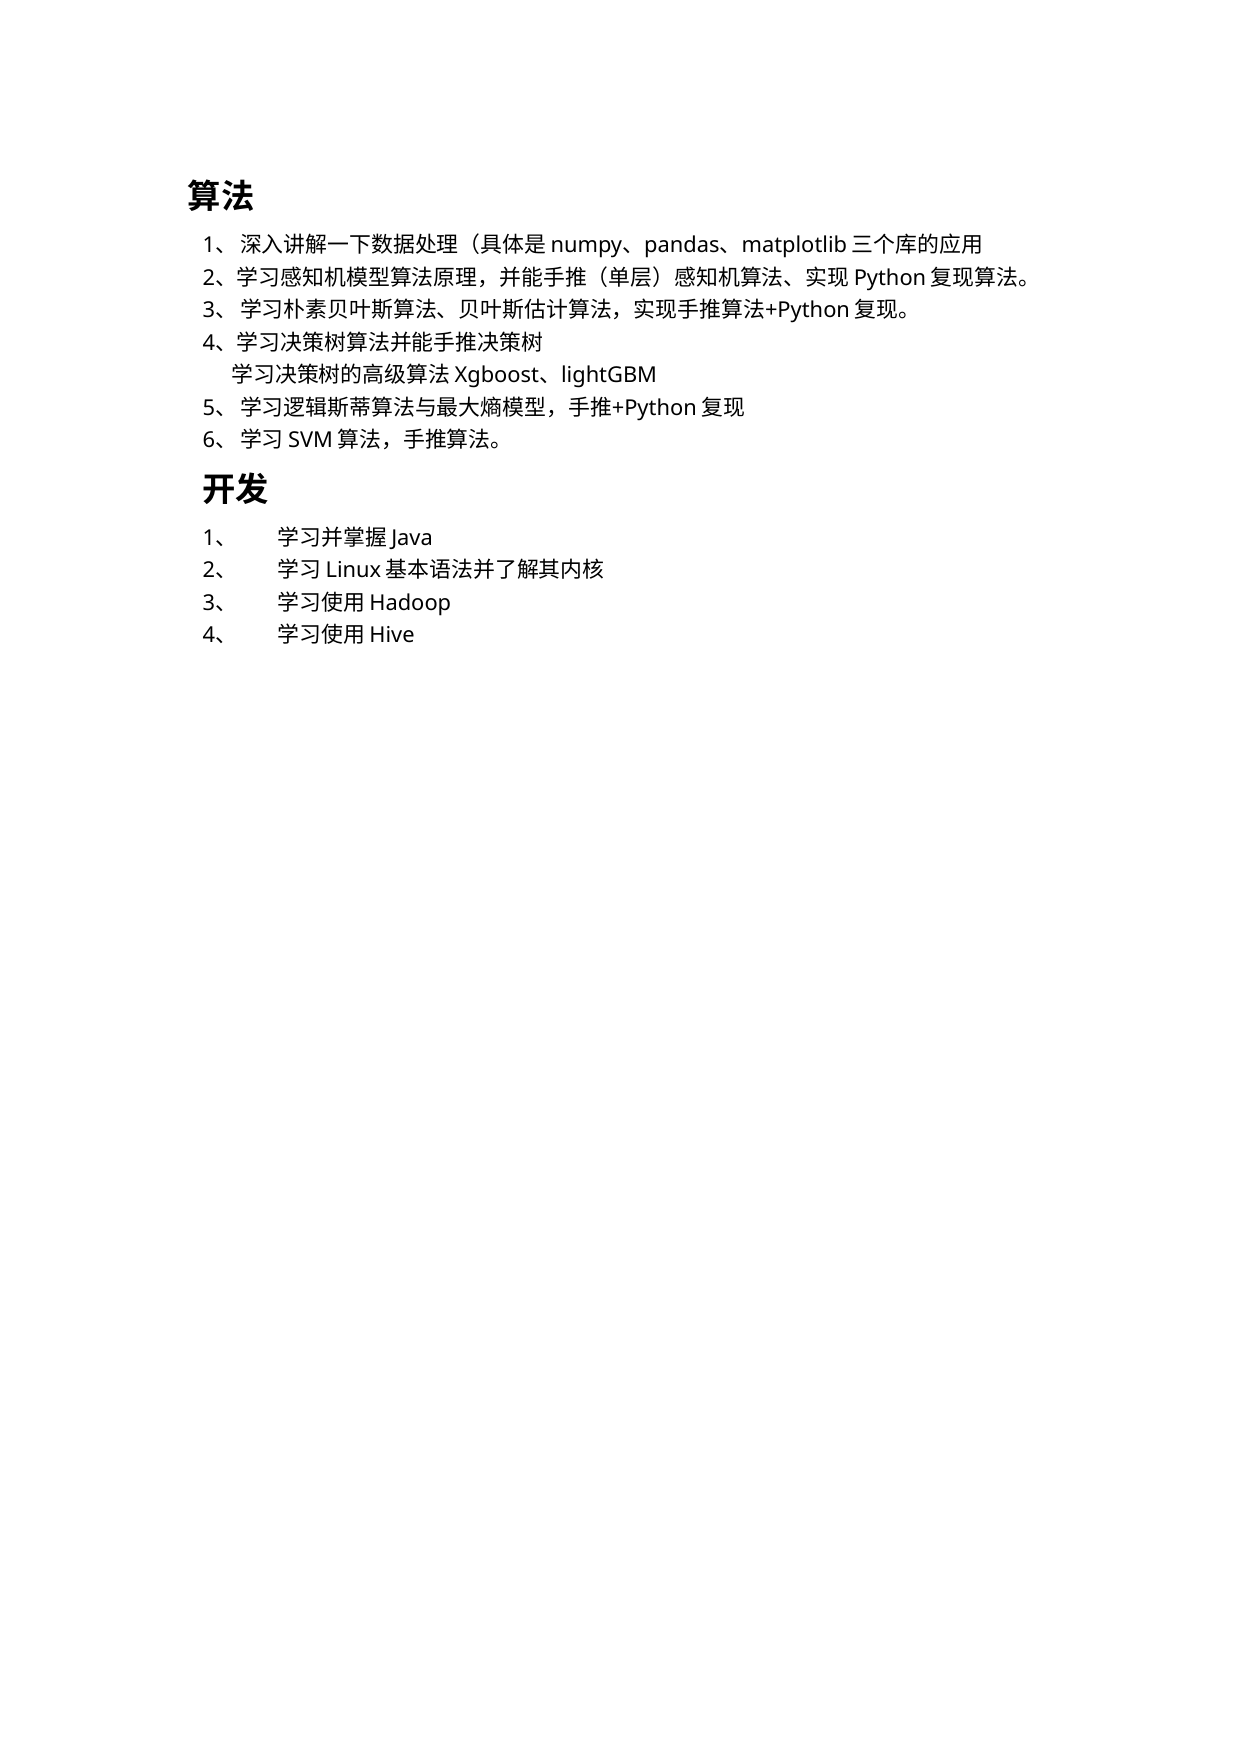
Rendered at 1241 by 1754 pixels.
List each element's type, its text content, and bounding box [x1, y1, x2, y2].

text 开发 [202, 454, 1053, 519]
list 深入讲解一下数据处理（具体是numpy、pandas、matplotlib三个库的应用 [202, 227, 1053, 259]
text 2、学习感知机模型算法原理，并能手推（单层）感知机算法、实现Python复现算法。 [202, 259, 1053, 292]
text 4、学习决策树算法并能手推决策树 [202, 324, 1053, 357]
text 算法 [187, 162, 1053, 227]
list 学习逻辑斯蒂算法与最大熵模型，手推+Python复现 [202, 389, 1053, 422]
list 学习SVM算法，手推算法。 [202, 422, 1053, 454]
list 学习使用Hadoop [202, 584, 1053, 617]
list 学习Linux基本语法并了解其内核 [202, 552, 1053, 584]
list 学习并掌握Java [202, 519, 1053, 552]
list 学习决策树的高级算法Xgboost、lightGBM [231, 357, 1053, 389]
list 学习使用Hive [202, 617, 1053, 649]
list 学习朴素贝叶斯算法、贝叶斯估计算法，实现手推算法+Python复现。 [202, 292, 1053, 324]
